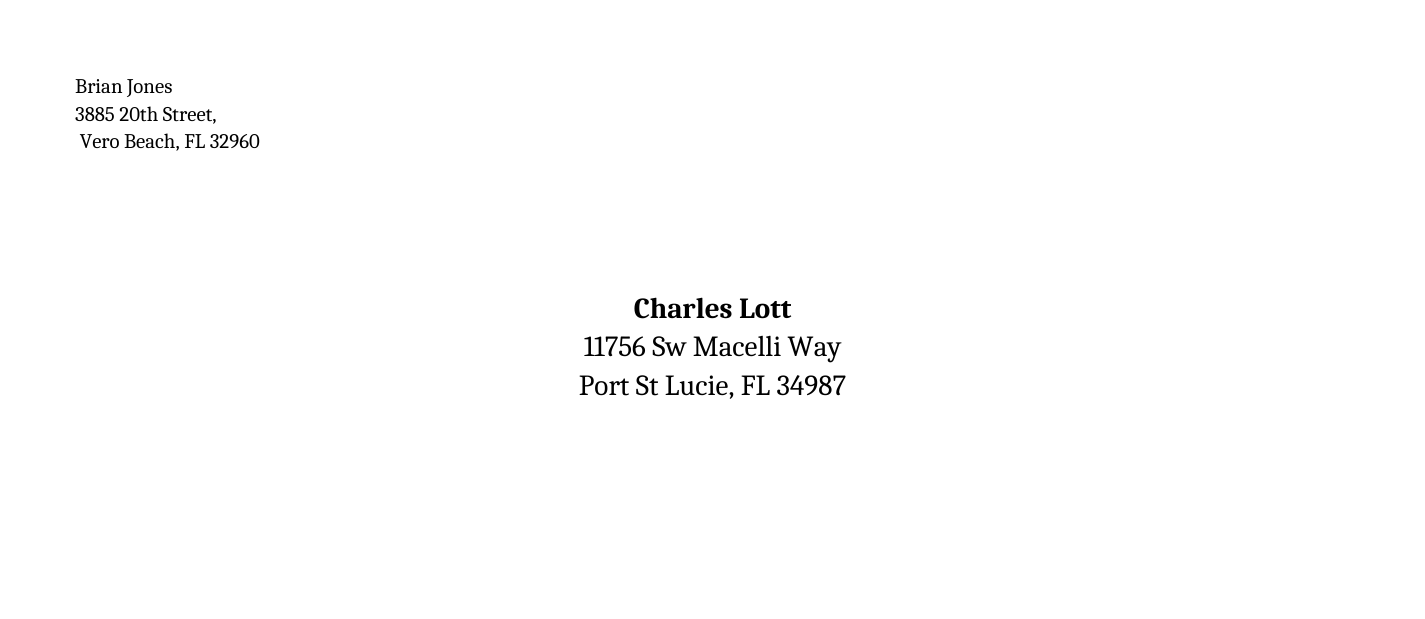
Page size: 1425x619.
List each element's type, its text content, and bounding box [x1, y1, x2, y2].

text Brian Jones 3885 20th Street, Vero Beach, FL 32960 [75, 75, 1350, 154]
text Charles Lott 11756 Sw Macelli Way Port St Lucie, FL 34987 [75, 292, 1350, 402]
